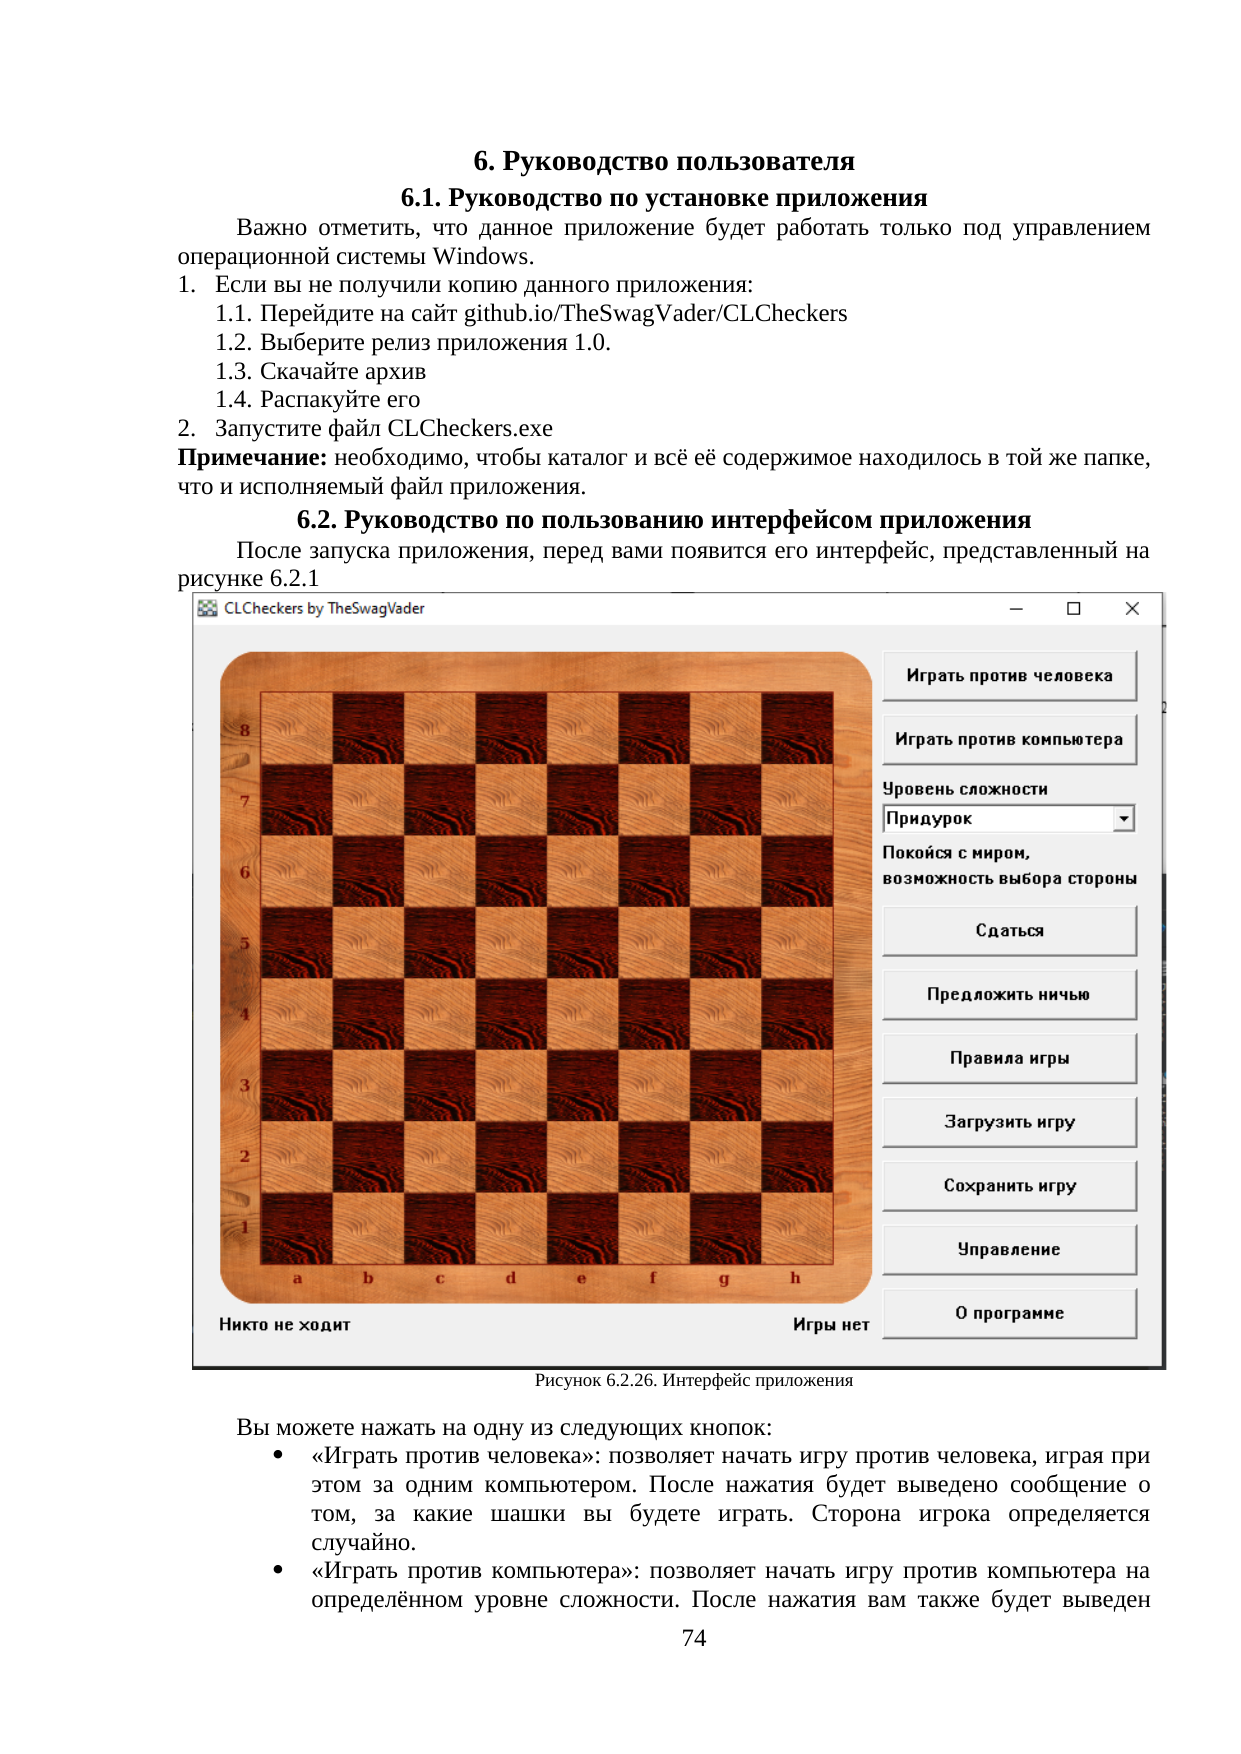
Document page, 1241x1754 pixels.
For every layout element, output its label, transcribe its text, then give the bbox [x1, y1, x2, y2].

subtitle Руководство по пользованию интерфейсом приложения [177, 504, 1152, 535]
list «Играть против человека»: позволяет начать игру против человека, играя при этом за одним компьютером. После нажатия будет выведено сообщение о том, за какие шашки вы будете играть. Сторона игрока определяется случайно. [274, 1441, 1152, 1556]
subtitle Руководство пользователя [177, 143, 1152, 177]
list Запустите файл CLCheckers.exe [177, 413, 1152, 442]
list Распакуйте его [215, 384, 1152, 413]
text Важно отметить, что данное приложение будет работать только под управлением операционной системы Windows. [177, 212, 1152, 269]
text После запуска приложения, перед вами появится его интерфейс, представленный на рисунке 6.2.1 [177, 535, 1152, 592]
list Если вы не получили копию данного приложения: [177, 269, 1152, 298]
list Выберите релиз приложения 1.0. [215, 327, 1152, 356]
list Скачайте архив [215, 356, 1152, 384]
picture [192, 592, 1167, 1370]
list Перейдите на сайт github.io/TheSwagVader/CLCheckers [215, 298, 1152, 327]
subtitle Руководство по установке приложения [177, 181, 1152, 212]
text Примечание: необходимо, чтобы каталог и всё её содержимое находилось в той же папке, что и исполняемый файл приложения. [177, 442, 1152, 499]
text Вы можете нажать на одну из следующих кнопок: [177, 1412, 1152, 1441]
